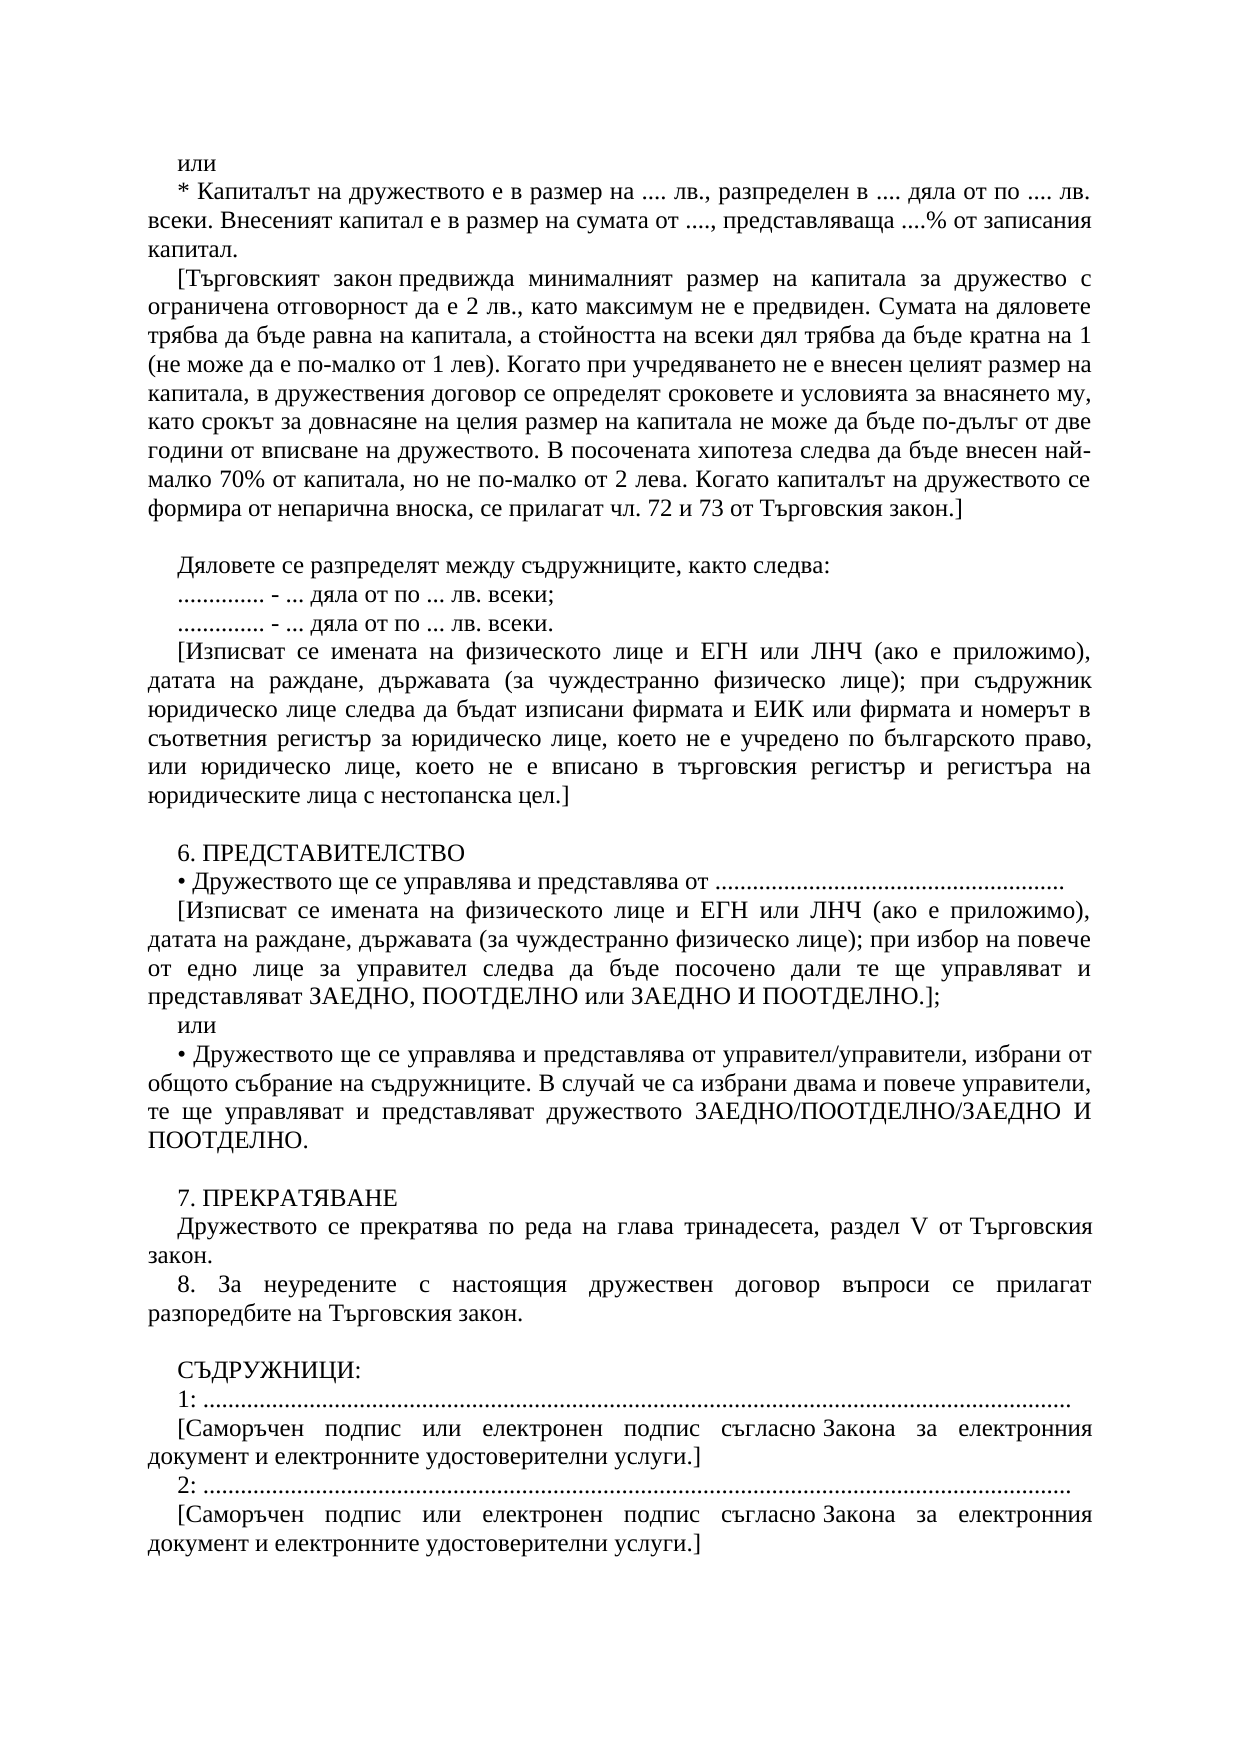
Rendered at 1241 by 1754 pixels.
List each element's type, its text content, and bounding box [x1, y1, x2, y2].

text 6. ПРЕДСТАВИТЕЛСТВО [148, 838, 1093, 866]
text [Търговският закон предвижда минималният размер на капитала за дружество с ограничена отговорност да е 2 лв., като максимум не е предвиден. Сумата на дяловете трябва да бъде равна на капитала, а стойността на всеки дял трябва да бъде кратна на 1 (не може да е по-малко от 1 лев). Когато при учредяването не е внесен целият размер на капитала, в дружествения договор се определят сроковете и условията за внасянето му, като срокът за довнасяне на целия размер на капитала не може да бъде по-дълъг от две години от вписване на дружеството. В посочената хипотеза следва да бъде внесен най-малко 70% от капитала, но не по-малко от 2 лева. Когато капиталът на дружеството се формира от непарична вноска, се прилагат чл. 72 и 73 от Търговския закон.] [148, 263, 1093, 521]
text .............. - ... дяла от по ... лв. всеки. [148, 608, 1093, 636]
text [Изписват се имената на физическото лице и ЕГН или ЛНЧ (ако е приложимо), датата на раждане, държавата (за чуждестранно физическо лице); при съдружник юридическо лице следва да бъдат изписани фирмата и ЕИК или фирмата и номерът в съответния регистър за юридическо лице, което не е учредено по българското право, или юридическо лице, което не е вписано в търговския регистър и регистъра на юридическите лица с нестопанска цел.] [148, 636, 1093, 809]
text или [148, 148, 1093, 176]
text 7. ПРЕКРАТЯВАНЕ [148, 1183, 1093, 1211]
text [Изписват се имената на физическото лице и ЕГН или ЛНЧ (ако е приложимо), датата на раждане, държавата (за чуждестранно физическо лице); при избор на повече от едно лице за управител следва да бъде посочено дали те ще управляват и представляват ЗАЕДНО, ПООТДЕЛНО или ЗАЕДНО И ПООТДЕЛНО.]; [148, 895, 1093, 1010]
text 2: ........................................................................................................................................... [148, 1470, 1093, 1499]
text или [148, 1010, 1093, 1039]
text .............. - ... дяла от по ... лв. всеки; [148, 579, 1093, 608]
text Дяловете се разпределят между съдружниците, както следва: [148, 550, 1093, 579]
text Дружеството се прекратява по реда на глава тринадесета, раздел V от Търговския закон. [148, 1211, 1093, 1269]
text [Саморъчен подпис или електронен подпис съгласно Закона за електронния документ и електронните удостоверителни услуги.] [148, 1413, 1093, 1470]
text 1: ........................................................................................................................................... [148, 1384, 1093, 1413]
text СЪДРУЖНИЦИ: [148, 1355, 1093, 1384]
text [Саморъчен подпис или електронен подпис съгласно Закона за електронния документ и електронните удостоверителни услуги.] [148, 1499, 1093, 1556]
text • Дружеството ще се управлява и представлява от ........................................................ [148, 866, 1093, 895]
text 8. За неуредените с настоящия дружествен договор въпроси се прилагат разпоредбите на Търговския закон. [148, 1269, 1093, 1326]
text • Дружеството ще се управлява и представлява от управител/управители, избрани от общото събрание на съдружниците. В случай че са избрани двама и повече управители, те ще управляват и представляват дружеството ЗАЕДНО/ПООТДЕЛНО/ЗАЕДНО И ПООТДЕЛНО. [148, 1039, 1093, 1154]
text * Капиталът на дружеството е в размер на .... лв., разпределен в .... дяла от по .... лв. всеки. Внесеният капитал е в размер на сумата от ...., представляваща ....% от записания капитал. [148, 176, 1093, 263]
